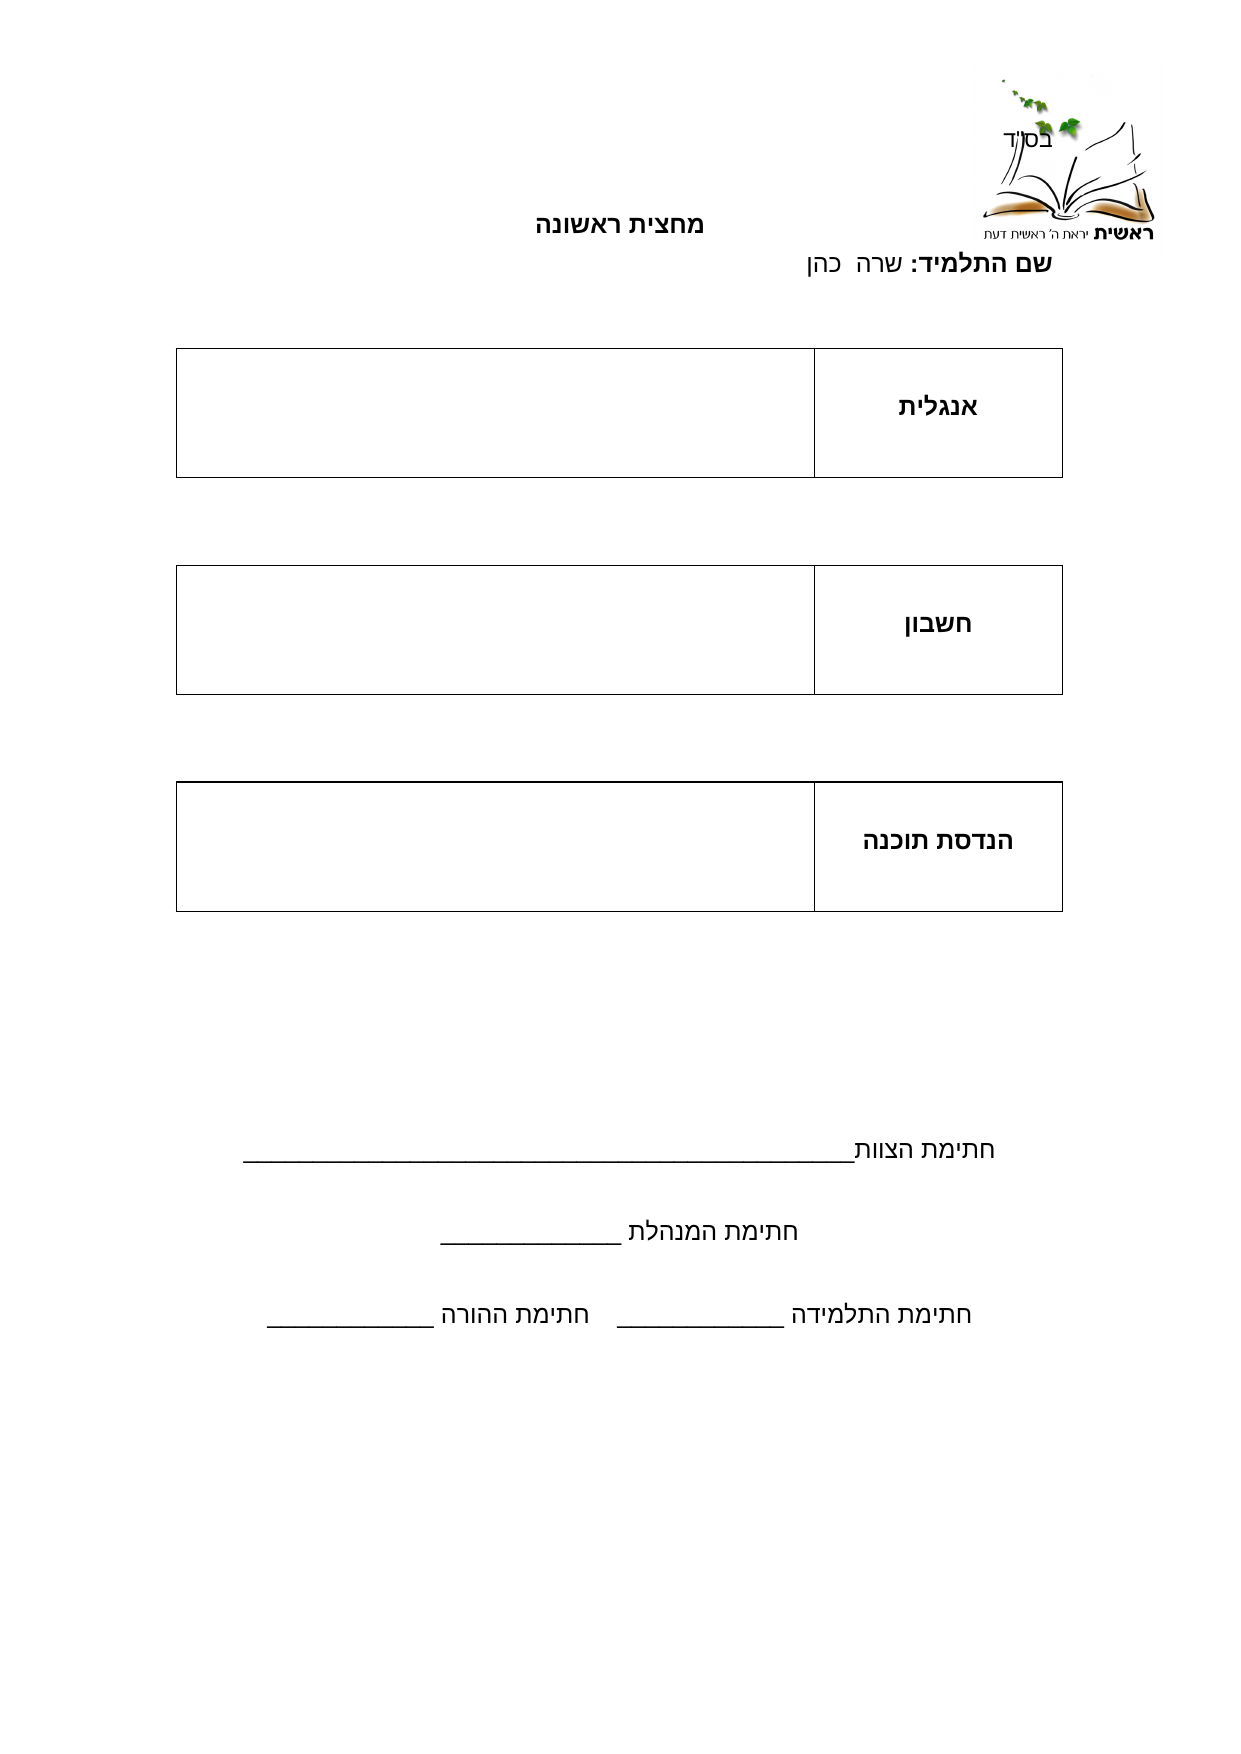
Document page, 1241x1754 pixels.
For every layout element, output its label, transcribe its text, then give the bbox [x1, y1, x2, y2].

table_header [177, 566, 814, 694]
text שם התלמיד: שרה כהן [187, 249, 1053, 277]
text חתימת הצוות____________________________________________ [187, 1135, 1053, 1163]
table_header [177, 783, 814, 911]
table_header [177, 349, 814, 477]
table_header הנדסת תוכנה [815, 783, 1062, 911]
table_header חשבון [815, 566, 1062, 694]
picture [971, 63, 1164, 257]
text חתימת המנהלת _____________ [187, 1217, 1053, 1246]
table_header אנגלית [815, 349, 1062, 477]
text חתימת התלמידה ____________ חתימת ההורה ____________ [187, 1300, 1053, 1328]
